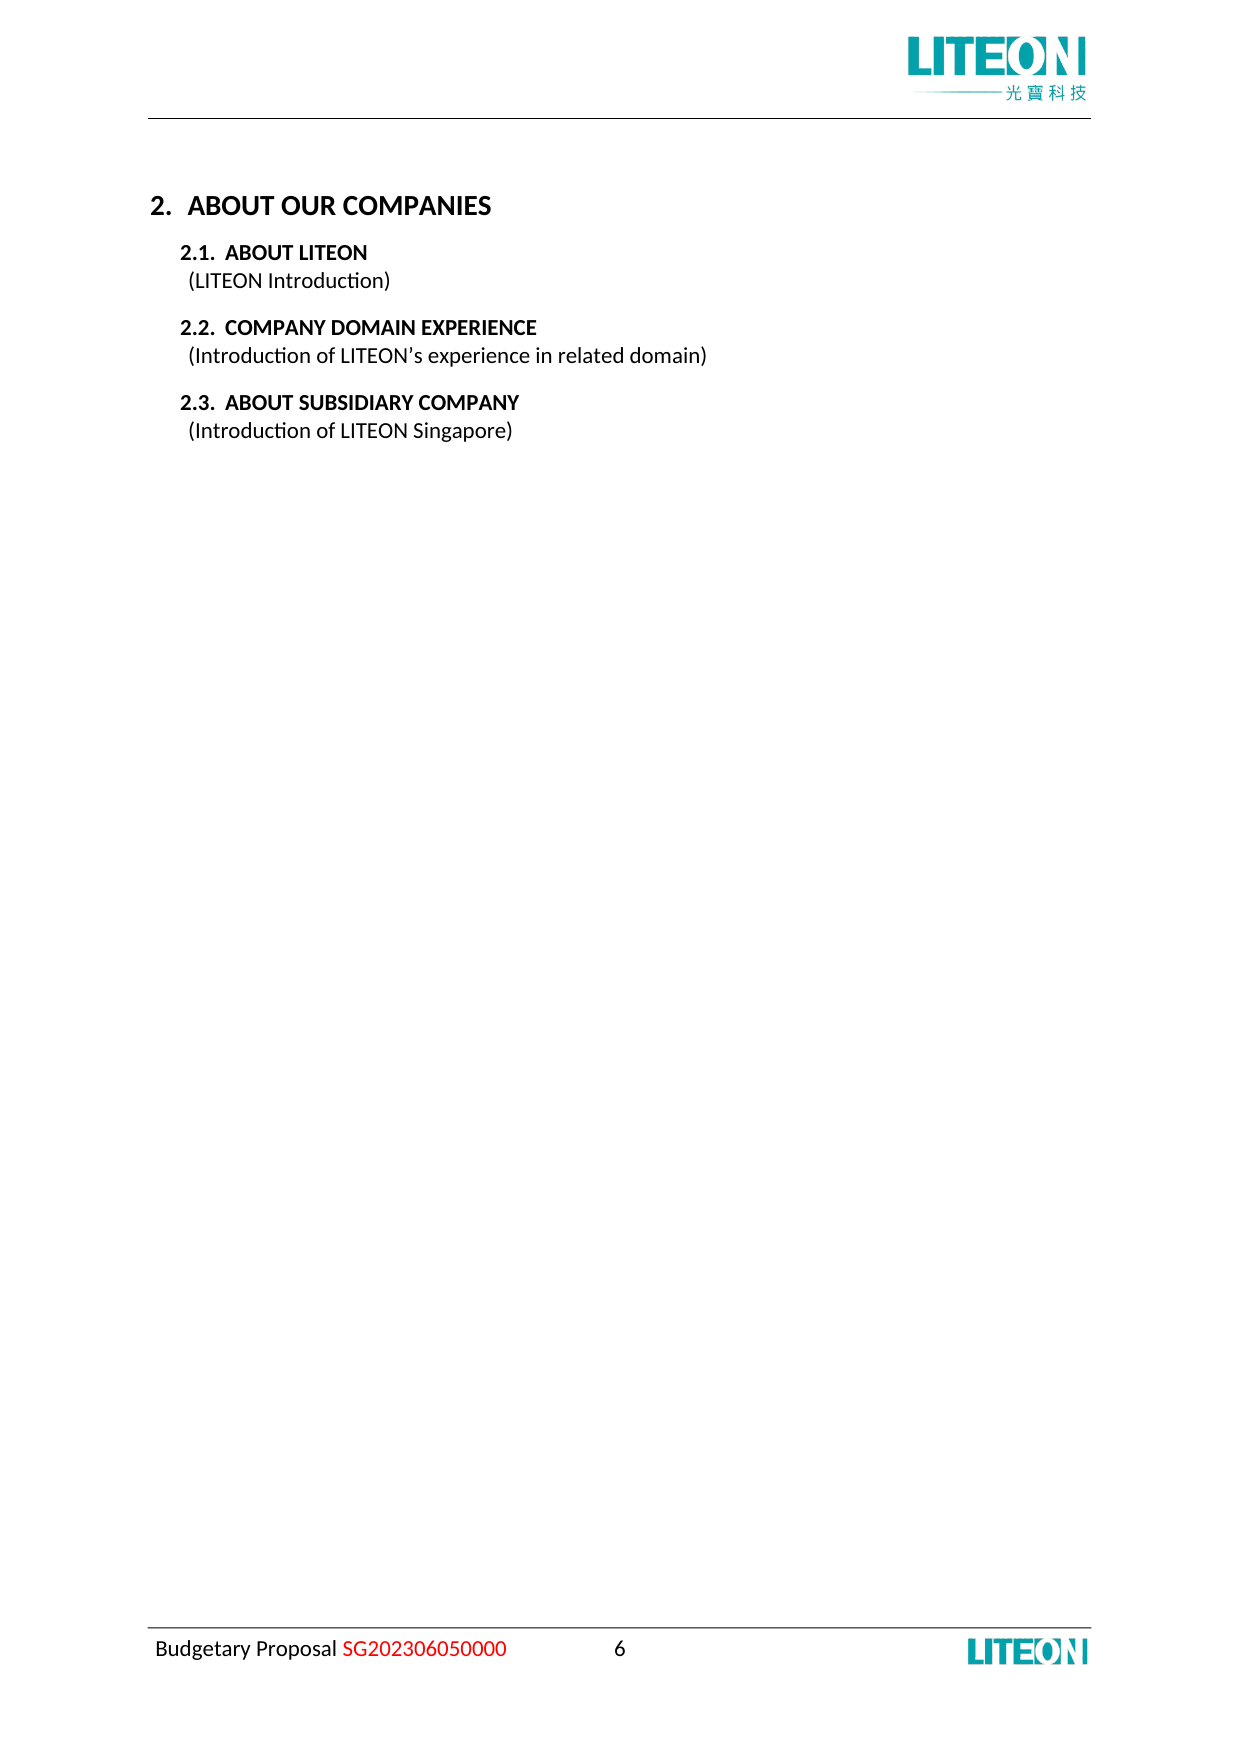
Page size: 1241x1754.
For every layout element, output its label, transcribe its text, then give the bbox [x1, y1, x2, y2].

subtitle ABOUT SUBSIDIARY COMPANY [180, 388, 1090, 416]
subtitle ABOUT OUR COMPANIES [150, 187, 1090, 223]
subtitle ABOUT LITEON [180, 238, 1090, 266]
picture [902, 33, 1091, 103]
subtitle COMPANY DOMAIN EXPERIENCE [180, 313, 1090, 341]
text (Introduction of LITEON Singapore) [188, 416, 1090, 444]
text (Introduction of LITEON’s experience in related domain) [188, 341, 1090, 369]
picture [964, 1636, 1091, 1667]
text (LITEON Introduction) [188, 266, 1090, 294]
